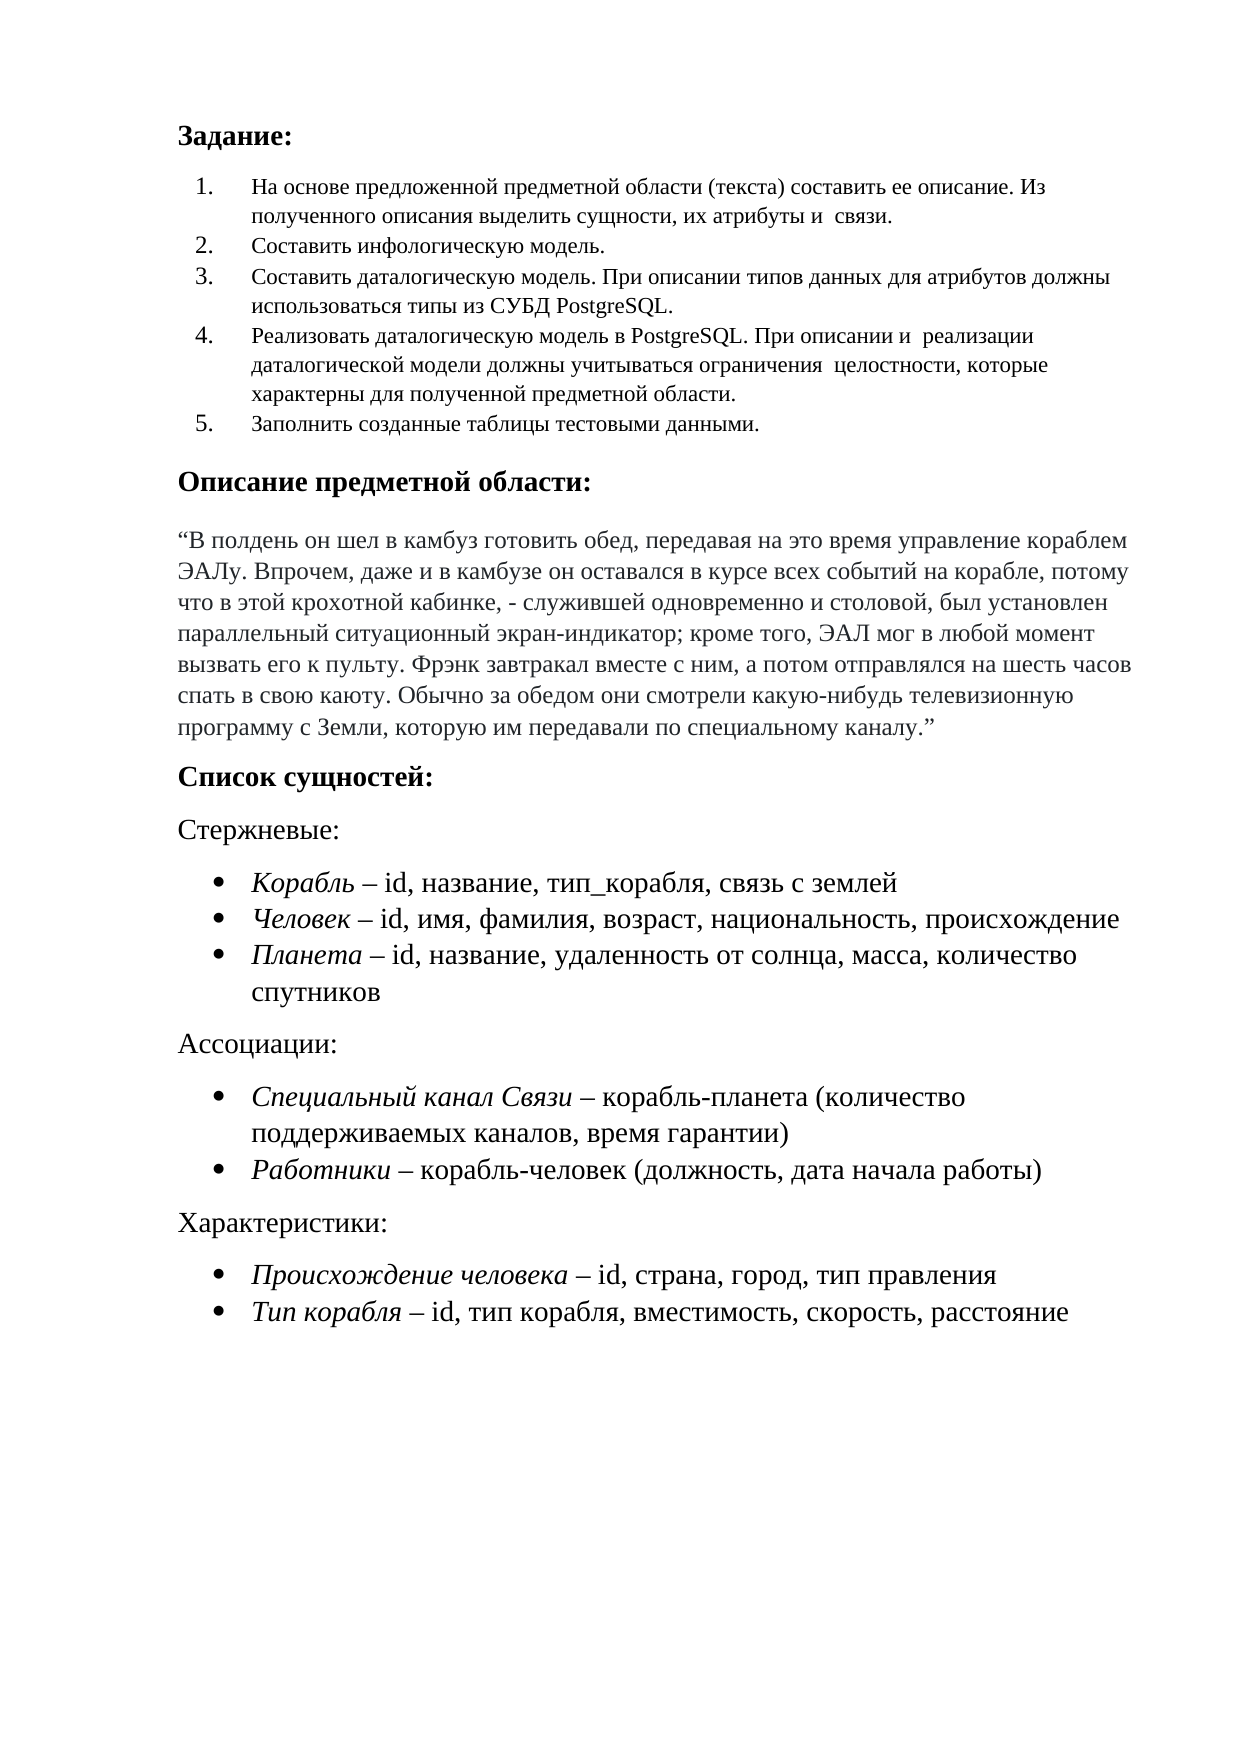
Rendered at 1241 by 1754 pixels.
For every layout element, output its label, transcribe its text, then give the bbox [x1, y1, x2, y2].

list На основе предложенной предметной области (текста) составить ее описание. Из полученного описания выделить сущности, их атрибуты и связи. [213, 171, 1152, 228]
list Тип корабля – id, тип корабля, вместимость, скорость, расстояние [213, 1294, 1152, 1327]
text Задание: [177, 118, 1152, 152]
text Ассоциации: [177, 1027, 1152, 1060]
list Планета – id, название, удаленность от солнца, масса, количество спутников [213, 937, 1152, 1007]
text “В полдень он шел в камбуз готовить обед, передавая на это время управление кораблем ЭАЛу. Впрочем, даже и в камбузе он оставался в курсе всех событий на корабле, потому что в этой крохотной кабинке, - служившей одновременно и столовой, был установлен параллельный ситуационный экран-индикатор; кроме того, ЭАЛ мог в любой момент вызвать его к пульту. Фрэнк завтракал вместе с ним, а потом отправлялся на шесть часов спать в свою каюту. Обычно за обедом они смотрели какую-нибудь телевизионную программу с Земли, которую им передавали по специальному каналу.” [177, 525, 1152, 740]
list Составить даталогическую модель. При описании типов данных для атрибутов должны использоваться типы из СУБД PostgreSQL. [213, 261, 1152, 318]
text Список сущностей: [177, 759, 1152, 793]
list Корабль – id, название, тип_корабля, связь с землей [213, 865, 1152, 899]
list Специальный канал Связи – корабль-планета (количество поддерживаемых каналов, время гарантии) [213, 1079, 1152, 1149]
list Человек – id, имя, фамилия, возраст, национальность, происхождение [213, 901, 1152, 935]
list Составить инфологическую модель. [213, 230, 1152, 259]
list Происхождение человека – id, страна, город, тип правления [213, 1257, 1152, 1291]
list Реализовать даталогическую модель в PostgreSQL. При описании и реализации даталогической модели должны учитываться ограничения целостности, которые характерны для полученной предметной области. [213, 321, 1152, 406]
text Описание предметной области: [177, 464, 1152, 498]
text Характеристики: [177, 1205, 1152, 1238]
text Стержневые: [177, 812, 1152, 846]
list Работники – корабль-человек (должность, дата начала работы) [213, 1152, 1152, 1185]
list Заполнить созданные таблицы тестовыми данными. [213, 408, 1152, 437]
